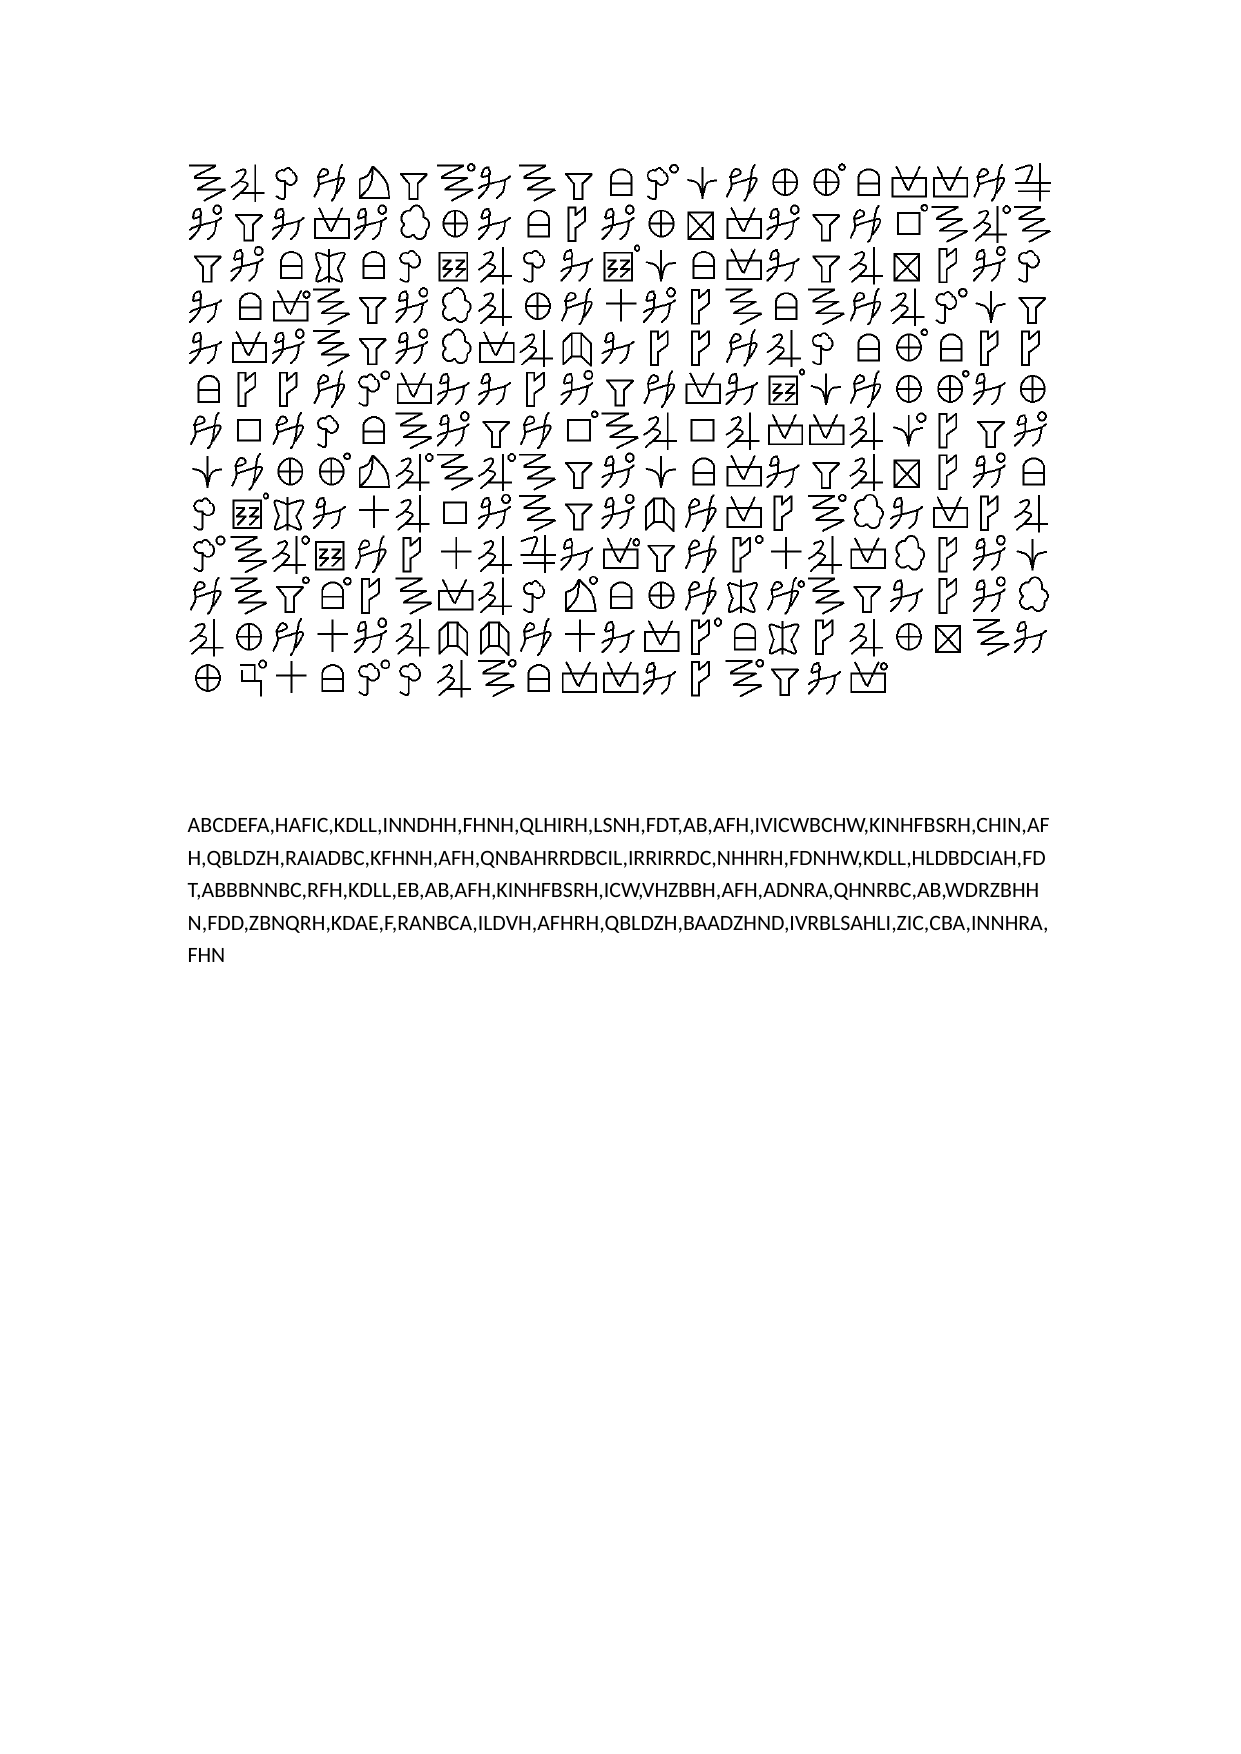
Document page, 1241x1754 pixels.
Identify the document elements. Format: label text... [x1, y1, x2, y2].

text ABCDEFA,HAFIC,KDLL,INNDHH,FHNH,QLHIRH,LSNH,FDT,AB,AFH,IVICWBCHW,KINHFBSRH,CHIN,AFH,QBLDZH,RAIADBC,KFHNH,AFH,QNBAHRRDBCIL,IRRIRRDC,NHHRH,FDNHW,KDLL,HLDBDCIAH,FDT,ABBBNNBC,RFH,KDLL,EB,AB,AFH,KINHFBSRH,ICW,VHZBBH,AFH,ADNRA,QHNRBC,AB,WDRZBHHN,FDD,ZBNQRH,KDAE,F,RANBCA,ILDVH,AFHRH,QBLDZH,BAADZHND,IVRBLSAHLI,ZIC,CBA,INNHRA,FHN [187, 809, 1053, 971]
picture [187, 162, 1053, 698]
